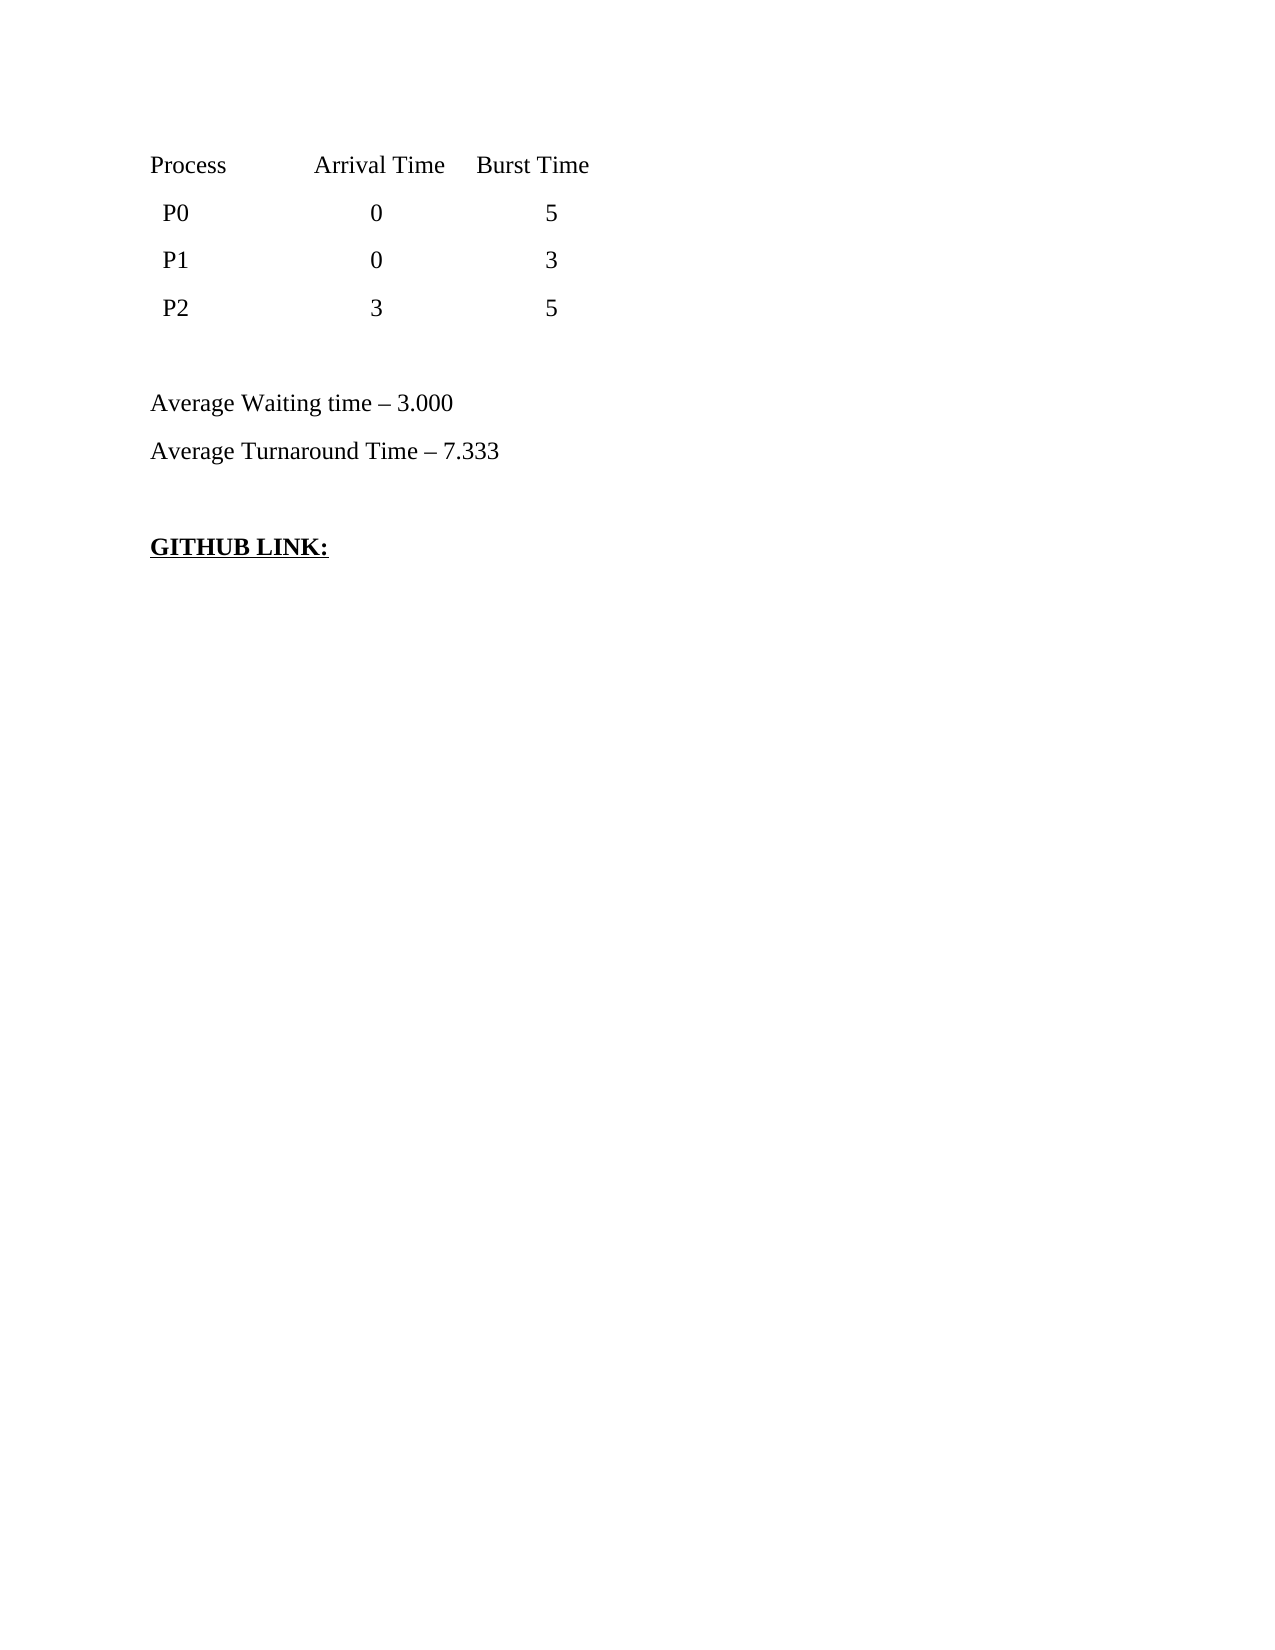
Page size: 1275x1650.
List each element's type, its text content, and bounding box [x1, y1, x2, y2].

text P1 0 3 [150, 245, 1125, 274]
text P0 0 5 [150, 198, 1125, 226]
text Average Waiting time – 3.000 [150, 388, 1125, 417]
text Average Turnaround Time – 7.333 [150, 436, 1125, 465]
text Process Arrival Time Burst Time [150, 150, 1125, 179]
text GITHUB LINK: [150, 532, 1125, 560]
text P2 3 5 [150, 293, 1125, 322]
